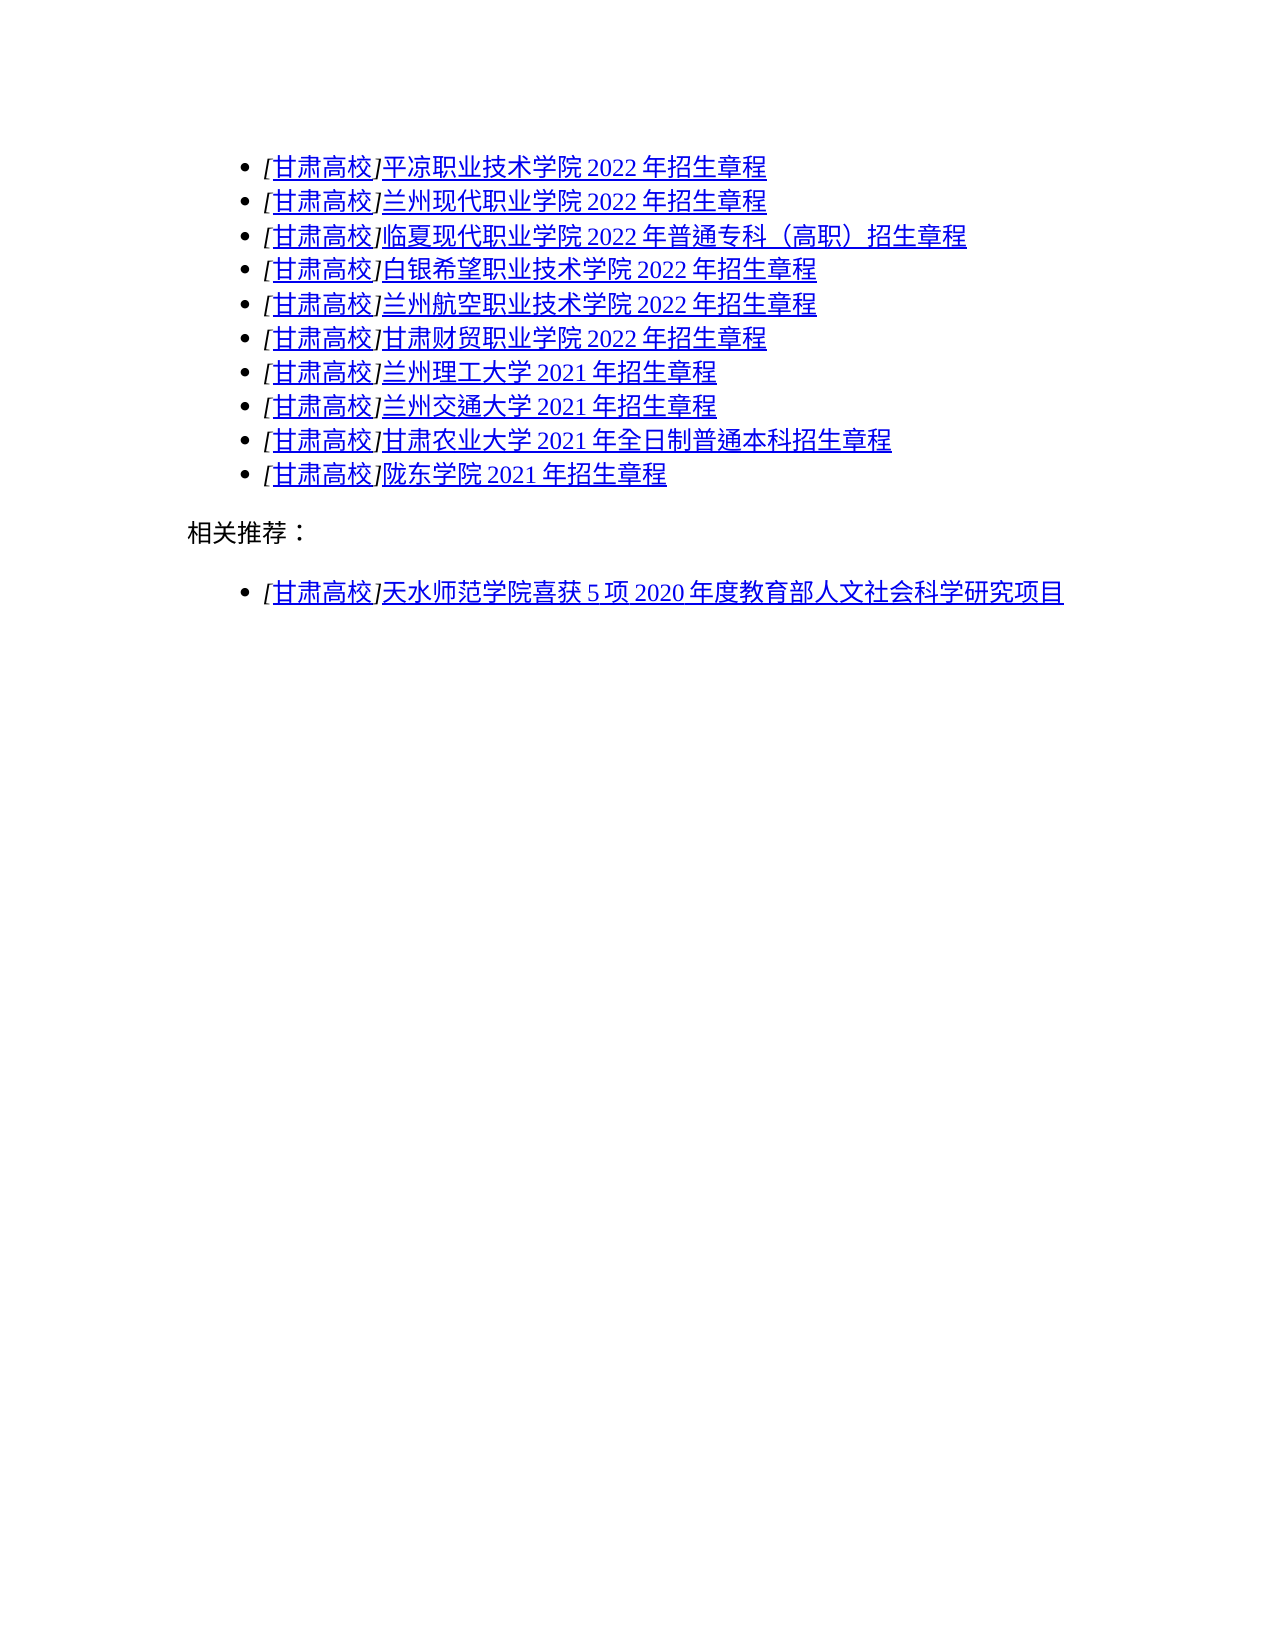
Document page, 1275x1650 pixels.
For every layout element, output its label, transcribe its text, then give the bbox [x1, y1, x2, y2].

list [甘肃高校]白银希望职业技术学院2022年招生章程 [241, 252, 1087, 286]
list [甘肃高校]兰州现代职业学院2022年招生章程 [241, 184, 1087, 218]
list [甘肃高校]平凉职业技术学院2022年招生章程 [241, 150, 1087, 184]
list [甘肃高校]兰州交通大学2021年招生章程 [241, 388, 1087, 422]
list [甘肃高校]兰州航空职业技术学院2022年招生章程 [241, 286, 1087, 320]
list [甘肃高校]临夏现代职业学院2022年普通专科（高职）招生章程 [241, 218, 1087, 252]
list [甘肃高校]陇东学院2021年招生章程 [241, 457, 1087, 491]
list [甘肃高校]甘肃农业大学2021年全日制普通本科招生章程 [241, 422, 1087, 457]
list [甘肃高校]甘肃财贸职业学院2022年招生章程 [241, 320, 1087, 354]
list [甘肃高校]兰州理工大学2021年招生章程 [241, 354, 1087, 388]
list [甘肃高校]天水师范学院喜获5项2020年度教育部人文社会科学研究项目 [241, 575, 1087, 609]
text 相关推荐： [187, 516, 1087, 550]
